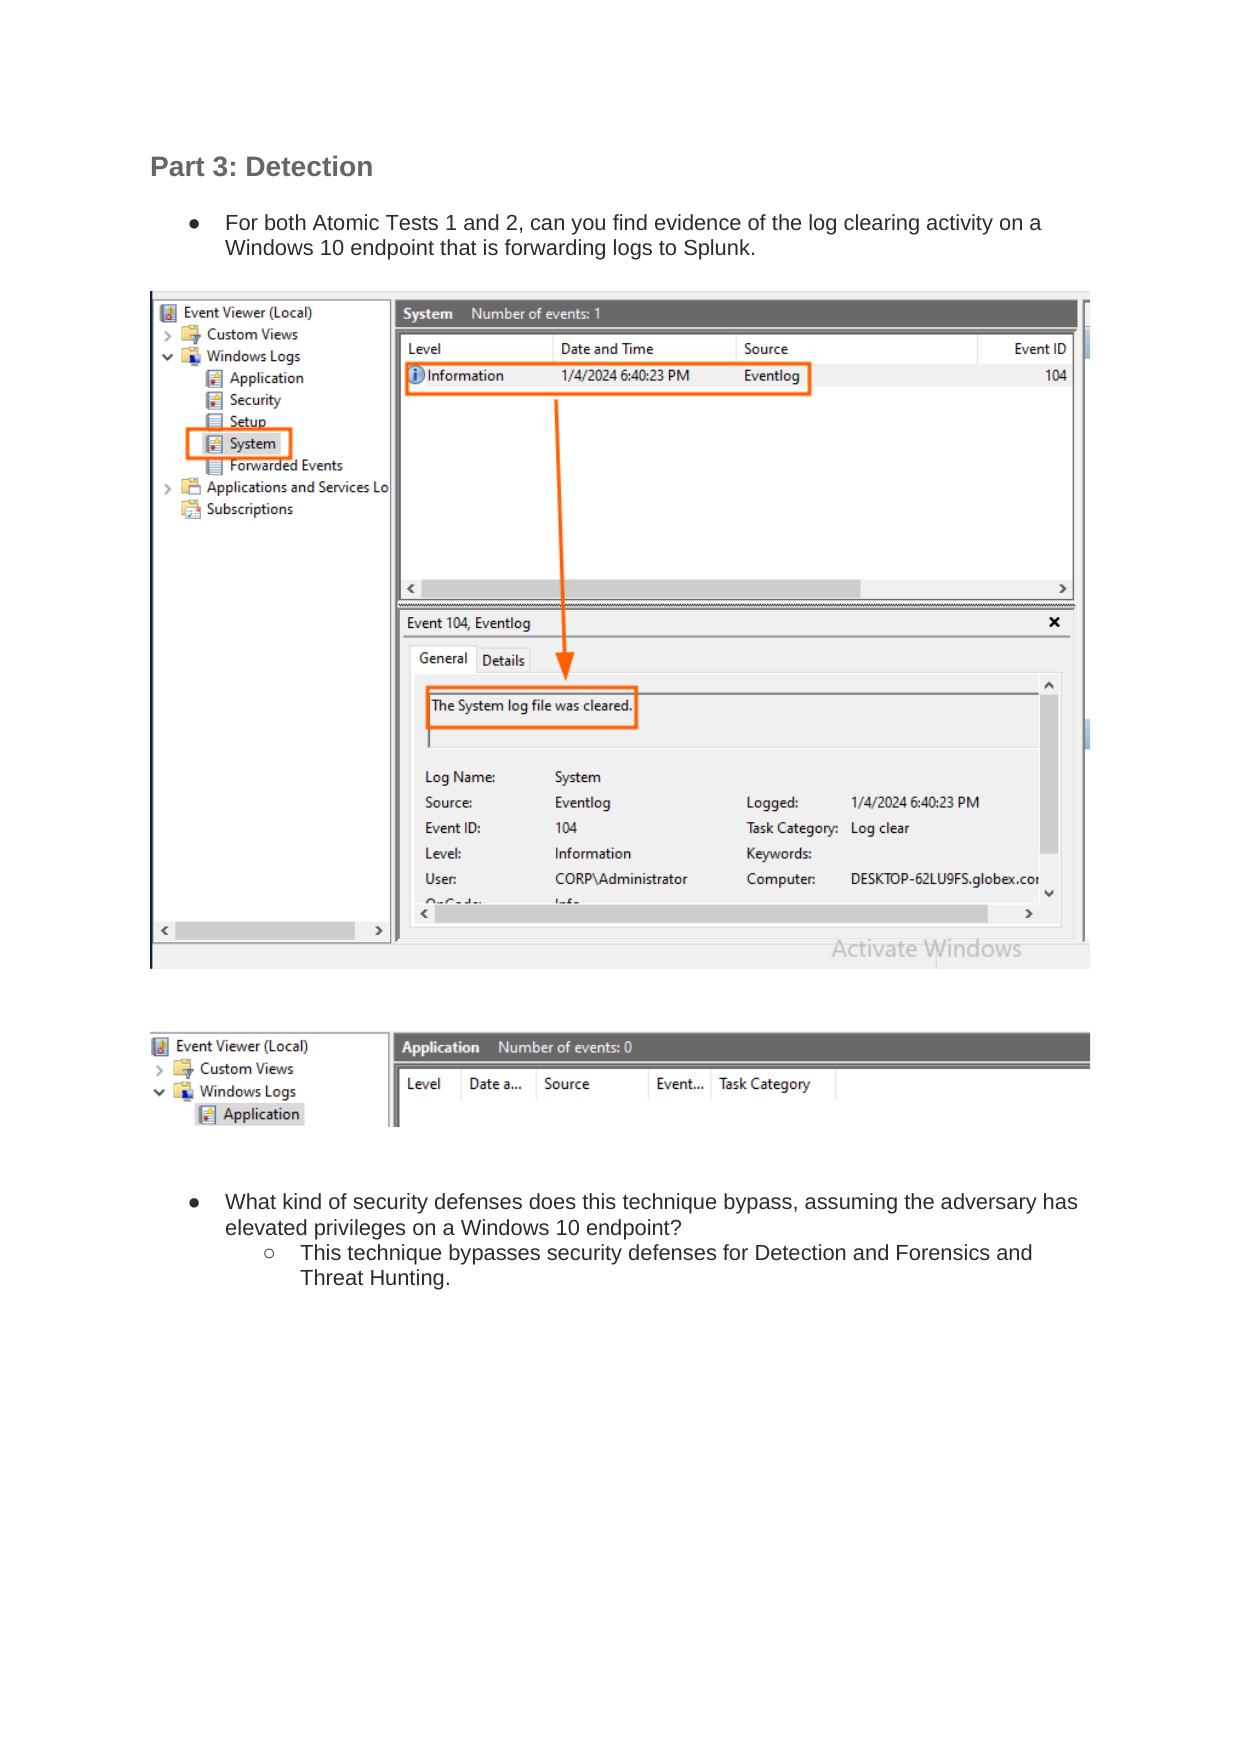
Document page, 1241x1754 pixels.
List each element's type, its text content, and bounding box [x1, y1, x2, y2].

list This technique bypasses security defenses for Detection and Forensics and Threat Hunting. [262, 1240, 1090, 1290]
picture [150, 1031, 1091, 1127]
list For both Atomic Tests 1 and 2, can you find evidence of the log clearing activity on a Windows 10 endpoint that is forwarding logs to Splunk. [187, 210, 1090, 260]
list What kind of security defenses does this technique bypass, assuming the adversary has elevated privileges on a Windows 10 endpoint? [187, 1189, 1090, 1240]
picture [150, 291, 1091, 969]
subtitle Part 3: Detection [150, 150, 1090, 182]
